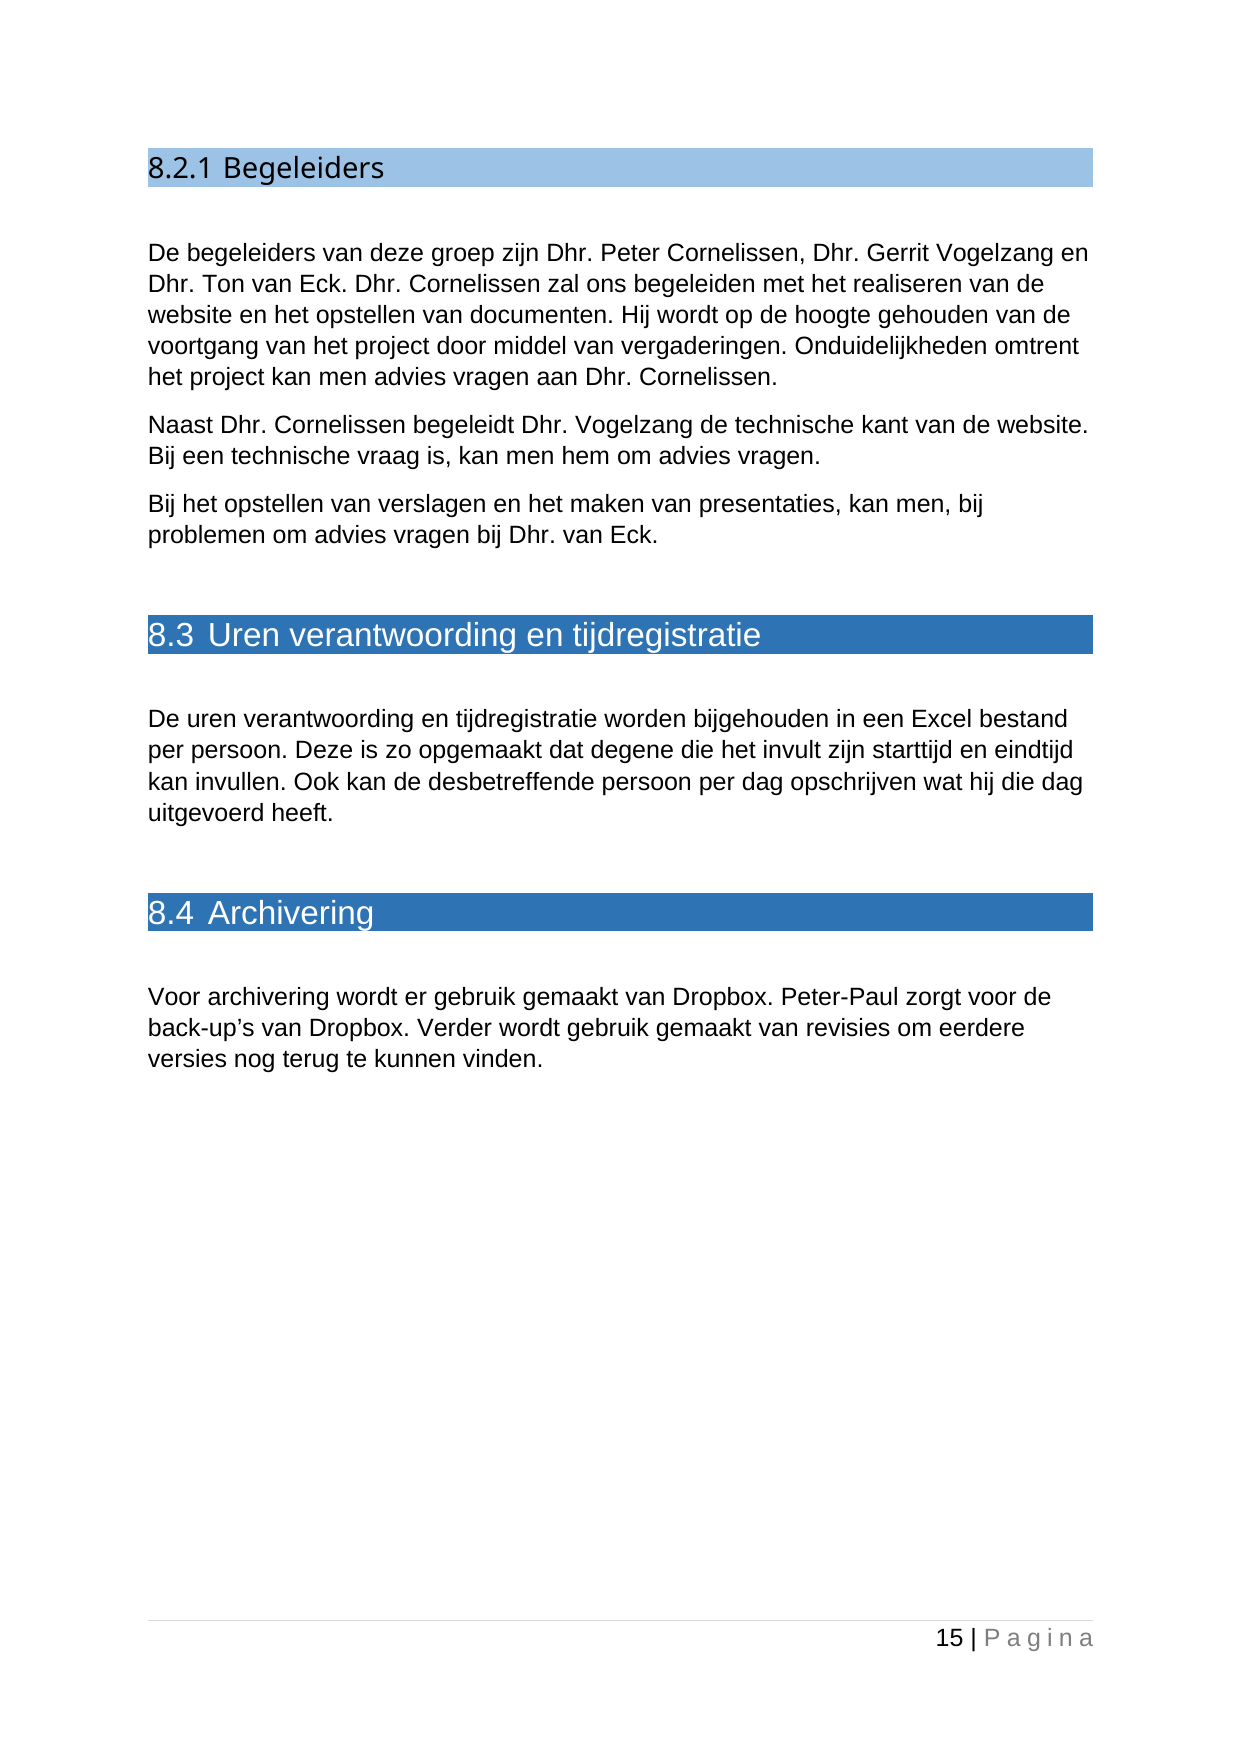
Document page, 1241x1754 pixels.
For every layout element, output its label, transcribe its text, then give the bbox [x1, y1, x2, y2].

subtitle Uren verantwoording en tijdregistratie [148, 615, 1093, 654]
text De uren verantwoording en tijdregistratie worden bijgehouden in een Excel bestand per persoon. Deze is zo opgemaakt dat degene die het invult zijn starttijd en eindtijd kan invullen. Ook kan de desbetreffende persoon per dag opschrijven wat hij die dag uitgevoerd heeft. [148, 704, 1093, 826]
subtitle Begeleiders [148, 148, 1093, 187]
text De begeleiders van deze groep zijn Dhr. Peter Cornelissen, Dhr. Gerrit Vogelzang en Dhr. Ton van Eck. Dhr. Cornelissen zal ons begeleiden met het realiseren van de website en het opstellen van documenten. Hij wordt op de hoogte gehouden van de voortgang van het project door middel van vergaderingen. Onduidelijkheden omtrent het project kan men advies vragen aan Dhr. Cornelissen. [148, 238, 1093, 391]
text Voor archivering wordt er gebruik gemaakt van Dropbox. Peter-Paul zorgt voor de back-up’s van Dropbox. Verder wordt gebruik gemaakt van revisies om eerdere versies nog terug te kunnen vinden. [148, 982, 1093, 1073]
subtitle Archivering [148, 893, 1093, 931]
text Bij het opstellen van verslagen en het maken van presentaties, kan men, bij problemen om advies vragen bij Dhr. van Eck. [148, 489, 1093, 548]
text Naast Dhr. Cornelissen begeleidt Dhr. Vogelzang de technische kant van de website. Bij een technische vraag is, kan men hem om advies vragen. [148, 410, 1093, 470]
